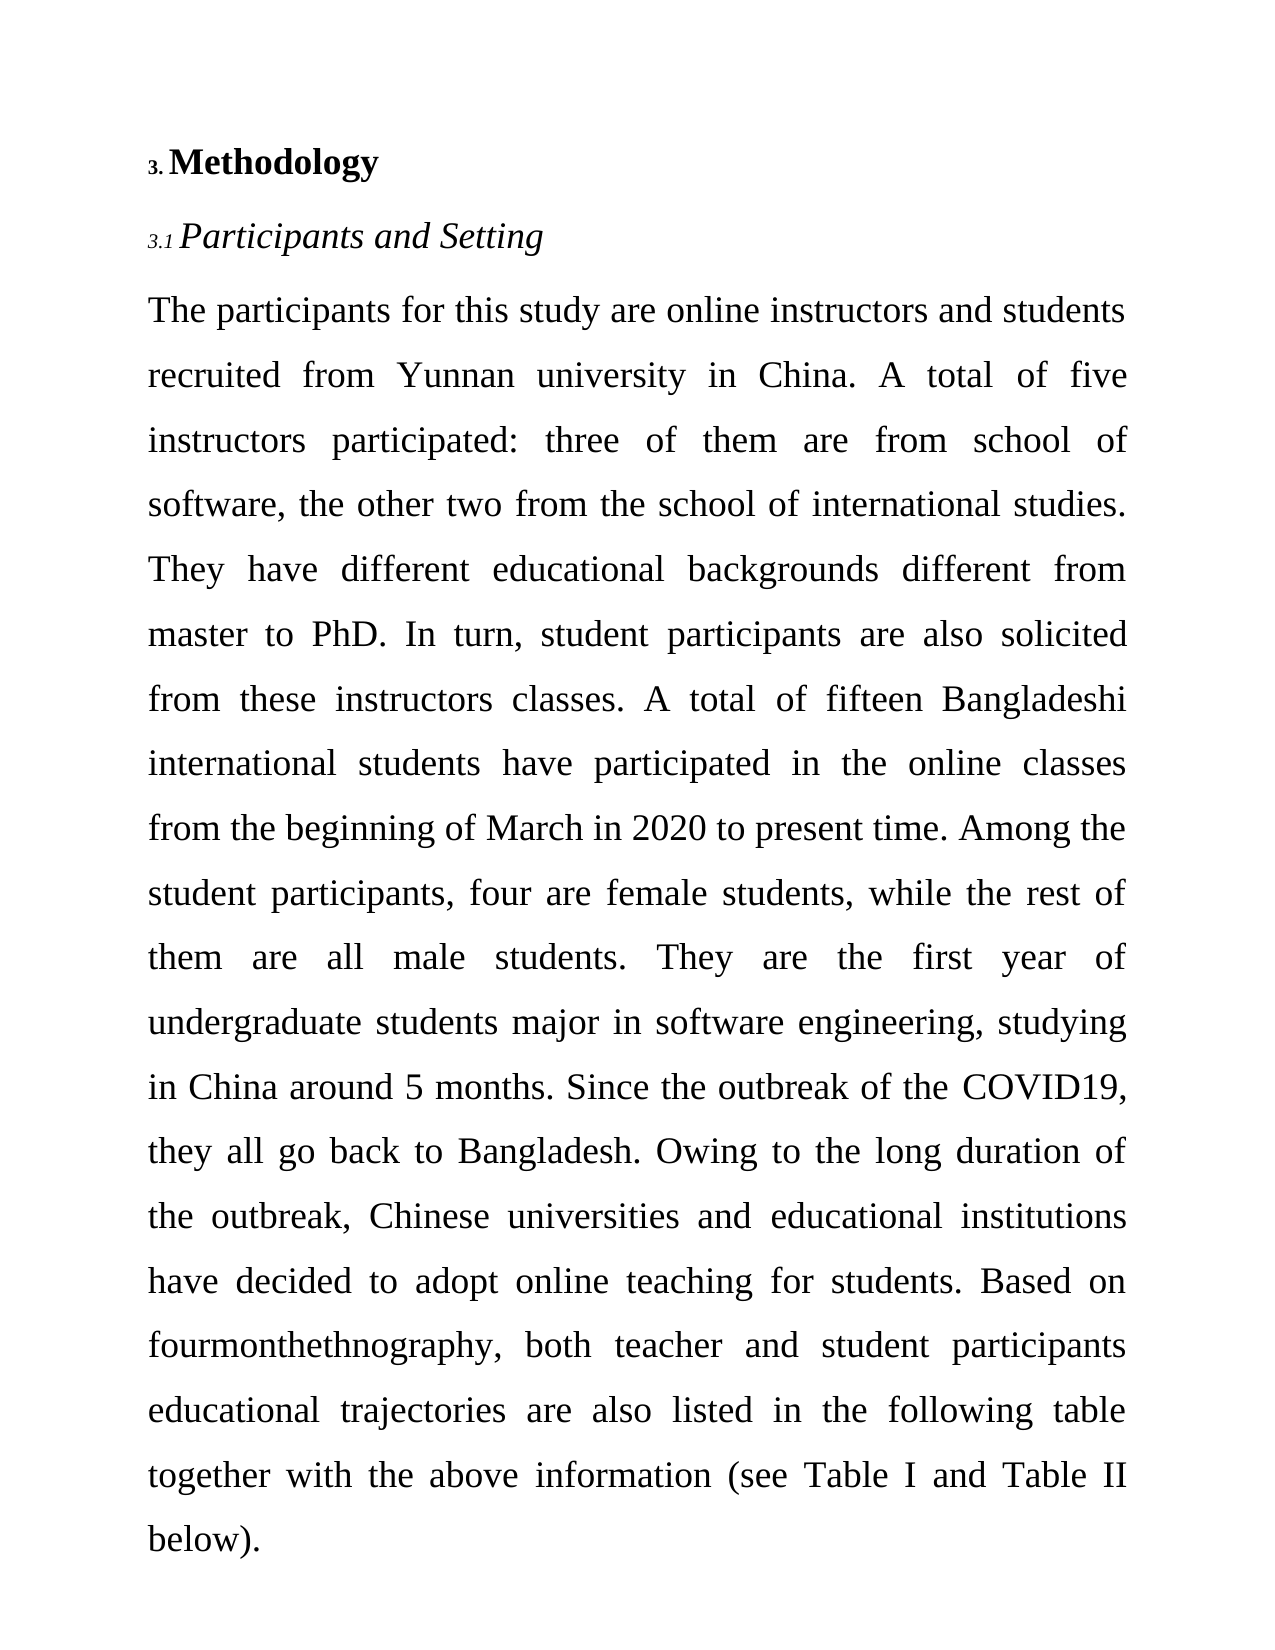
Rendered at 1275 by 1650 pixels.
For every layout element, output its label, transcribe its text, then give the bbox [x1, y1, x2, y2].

text The participants for this study are online instructors and students recruited from Yunnan university in China. A total of five instructors participated: three of them are from school of software, the other two from the school of international studies. They have different educational backgrounds different from master to PhD. In turn, student participants are also solicited from these instructors classes. A total of fifteen Bangladeshi international students have participated in the online classes from the beginning of March in 2020 to present time. Among the student participants, four are female students, while the rest of them are all male students. They are the first year of undergraduate students major in software engineering, studying in China around 5 months. Since the outbreak of the COVID19, they all go back to Bangladesh. Owing to the long duration of the outbreak, Chinese universities and educational institutions have decided to adopt online teaching for students. Based on fourmonthethnography, both teacher and student participants educational trajectories are also listed in the following table together with the above information (see Table I and Table II below). [148, 288, 1128, 1560]
list Participants and Setting [148, 214, 1150, 257]
subtitle Methodology [148, 139, 1150, 183]
